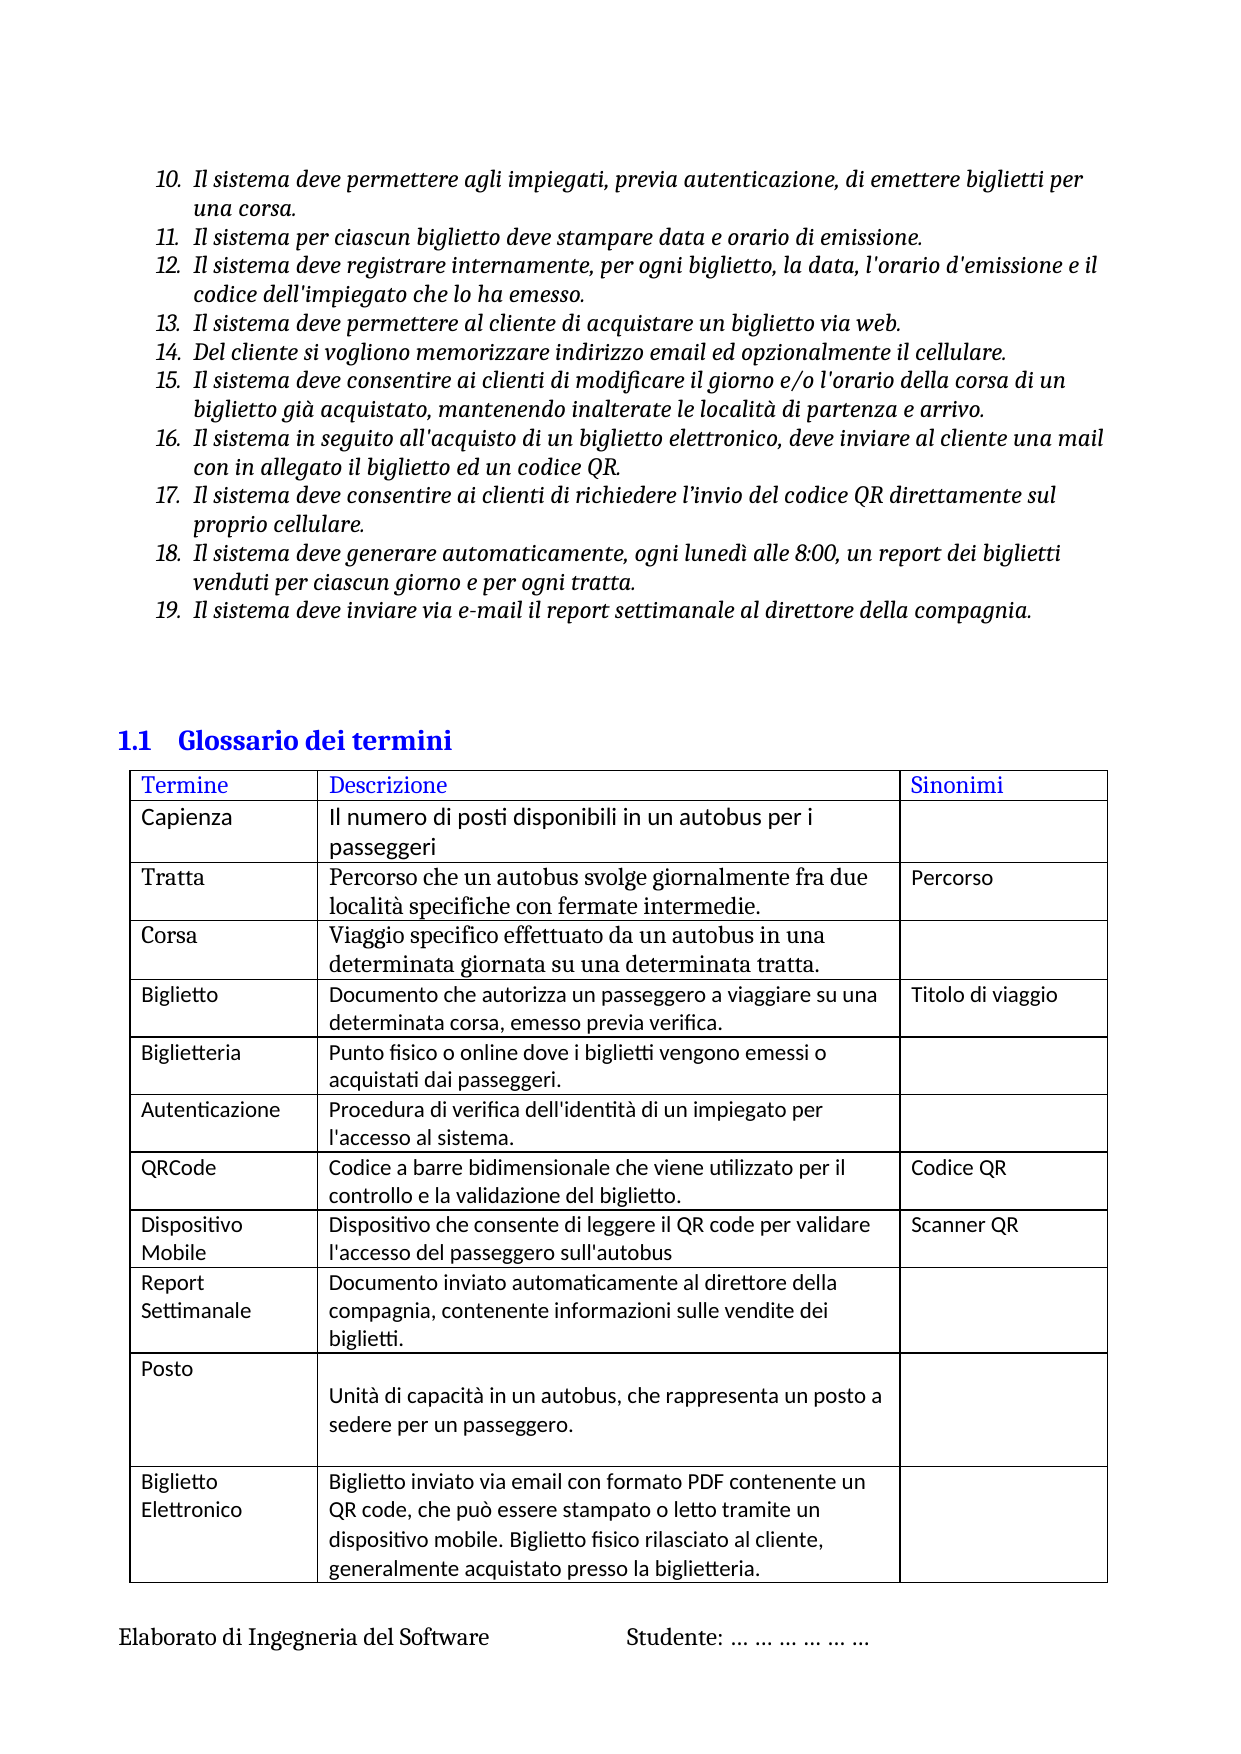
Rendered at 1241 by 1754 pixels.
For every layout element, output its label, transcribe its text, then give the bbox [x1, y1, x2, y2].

table_cell Autenticazione [131, 1095, 317, 1151]
list Il sistema deve permettere al cliente di acquistare un biglietto via web. [156, 309, 1122, 338]
table_header Sinonimi [901, 771, 1107, 800]
table_cell [901, 1354, 1107, 1466]
subtitle Glossario dei termini [118, 724, 1122, 757]
list Il sistema per ciascun biglietto deve stampare data e orario di emissione. [156, 223, 1122, 251]
table_cell Tratta [131, 863, 317, 920]
table_cell [901, 1038, 1107, 1094]
list Il sistema deve consentire ai clienti di modificare il giorno e/o l'orario della corsa di un biglietto già acquistato, mantenendo inalterate le località di partenza e arrivo. [156, 366, 1122, 424]
table_cell Biglietto Elettronico [131, 1467, 317, 1582]
list Il sistema deve registrare internamente, per ogni biglietto, la data, l'orario d'emissione e il codice dell'impiegato che lo ha emesso. [156, 251, 1122, 309]
table_cell Titolo di viaggio [901, 980, 1107, 1036]
table_cell Documento che autorizza un passeggero a viaggiare su una determinata corsa, emesso previa verifica. [318, 980, 899, 1036]
table_cell Capienza [131, 801, 317, 862]
table_cell Report Settimanale [131, 1268, 317, 1352]
list Il sistema deve generare automaticamente, ogni lunedì alle 8:00, un report dei biglietti venduti per ciascun giorno e per ogni tratta. [156, 539, 1122, 596]
table_cell Il numero di posti disponibili in un autobus per i passeggeri [318, 801, 899, 862]
table_cell Scanner QR [901, 1211, 1107, 1266]
list Del cliente si vogliono memorizzare indirizzo email ed opzionalmente il cellulare. [156, 338, 1122, 366]
table_cell [901, 921, 1107, 979]
table_cell Unità di capacità in un autobus, che rappresenta un posto a sedere per un passeggero. [318, 1354, 899, 1466]
table_cell [901, 1467, 1107, 1582]
list Il sistema deve consentire ai clienti di richiedere l’invio del codice QR direttamente sul proprio cellulare. [156, 481, 1122, 539]
table_cell Viaggio specifico effettuato da un autobus in una determinata giornata su una determinata tratta. [318, 921, 899, 979]
table_cell Biglietto [131, 980, 317, 1036]
table_cell [901, 1095, 1107, 1151]
list Il sistema deve inviare via e-mail il report settimanale al direttore della compagnia. [156, 596, 1122, 625]
table_cell [901, 801, 1107, 862]
table_header Termine [131, 771, 317, 800]
table_cell [901, 1268, 1107, 1352]
list Il sistema deve permettere agli impiegati, previa autenticazione, di emettere biglietti per una corsa. [156, 165, 1122, 223]
table_cell Biglietteria [131, 1038, 317, 1094]
table_cell Procedura di verifica dell'identità di un impiegato per l'accesso al sistema. [318, 1095, 899, 1151]
table_cell Dispositivo che consente di leggere il QR code per validare l'accesso del passeggero sull'autobus [318, 1211, 899, 1266]
table_cell Codice QR [901, 1153, 1107, 1209]
table_cell QRCode [131, 1153, 317, 1209]
table_cell Posto [131, 1354, 317, 1466]
table_cell Punto fisico o online dove i biglietti vengono emessi o acquistati dai passeggeri. [318, 1038, 899, 1094]
table_cell Documento inviato automaticamente al direttore della compagnia, contenente informazioni sulle vendite dei biglietti. [318, 1268, 899, 1352]
table_cell Percorso che un autobus svolge giornalmente fra due località specifiche con fermate intermedie. [318, 863, 899, 920]
table_cell Percorso [901, 863, 1107, 920]
table_cell Biglietto inviato via email con formato PDF contenente un QR code, che può essere stampato o letto tramite un dispositivo mobile. Biglietto fisico rilasciato al cliente, generalmente acquistato presso la biglietteria. [318, 1467, 899, 1582]
list Il sistema in seguito all'acquisto di un biglietto elettronico, deve inviare al cliente una mail con in allegato il biglietto ed un codice QR. [156, 424, 1122, 481]
table_header Descrizione [318, 771, 899, 800]
table_cell Corsa [131, 921, 317, 979]
table_cell Dispositivo Mobile [131, 1211, 317, 1266]
table_cell Codice a barre bidimensionale che viene utilizzato per il controllo e la validazione del biglietto. [318, 1153, 899, 1209]
